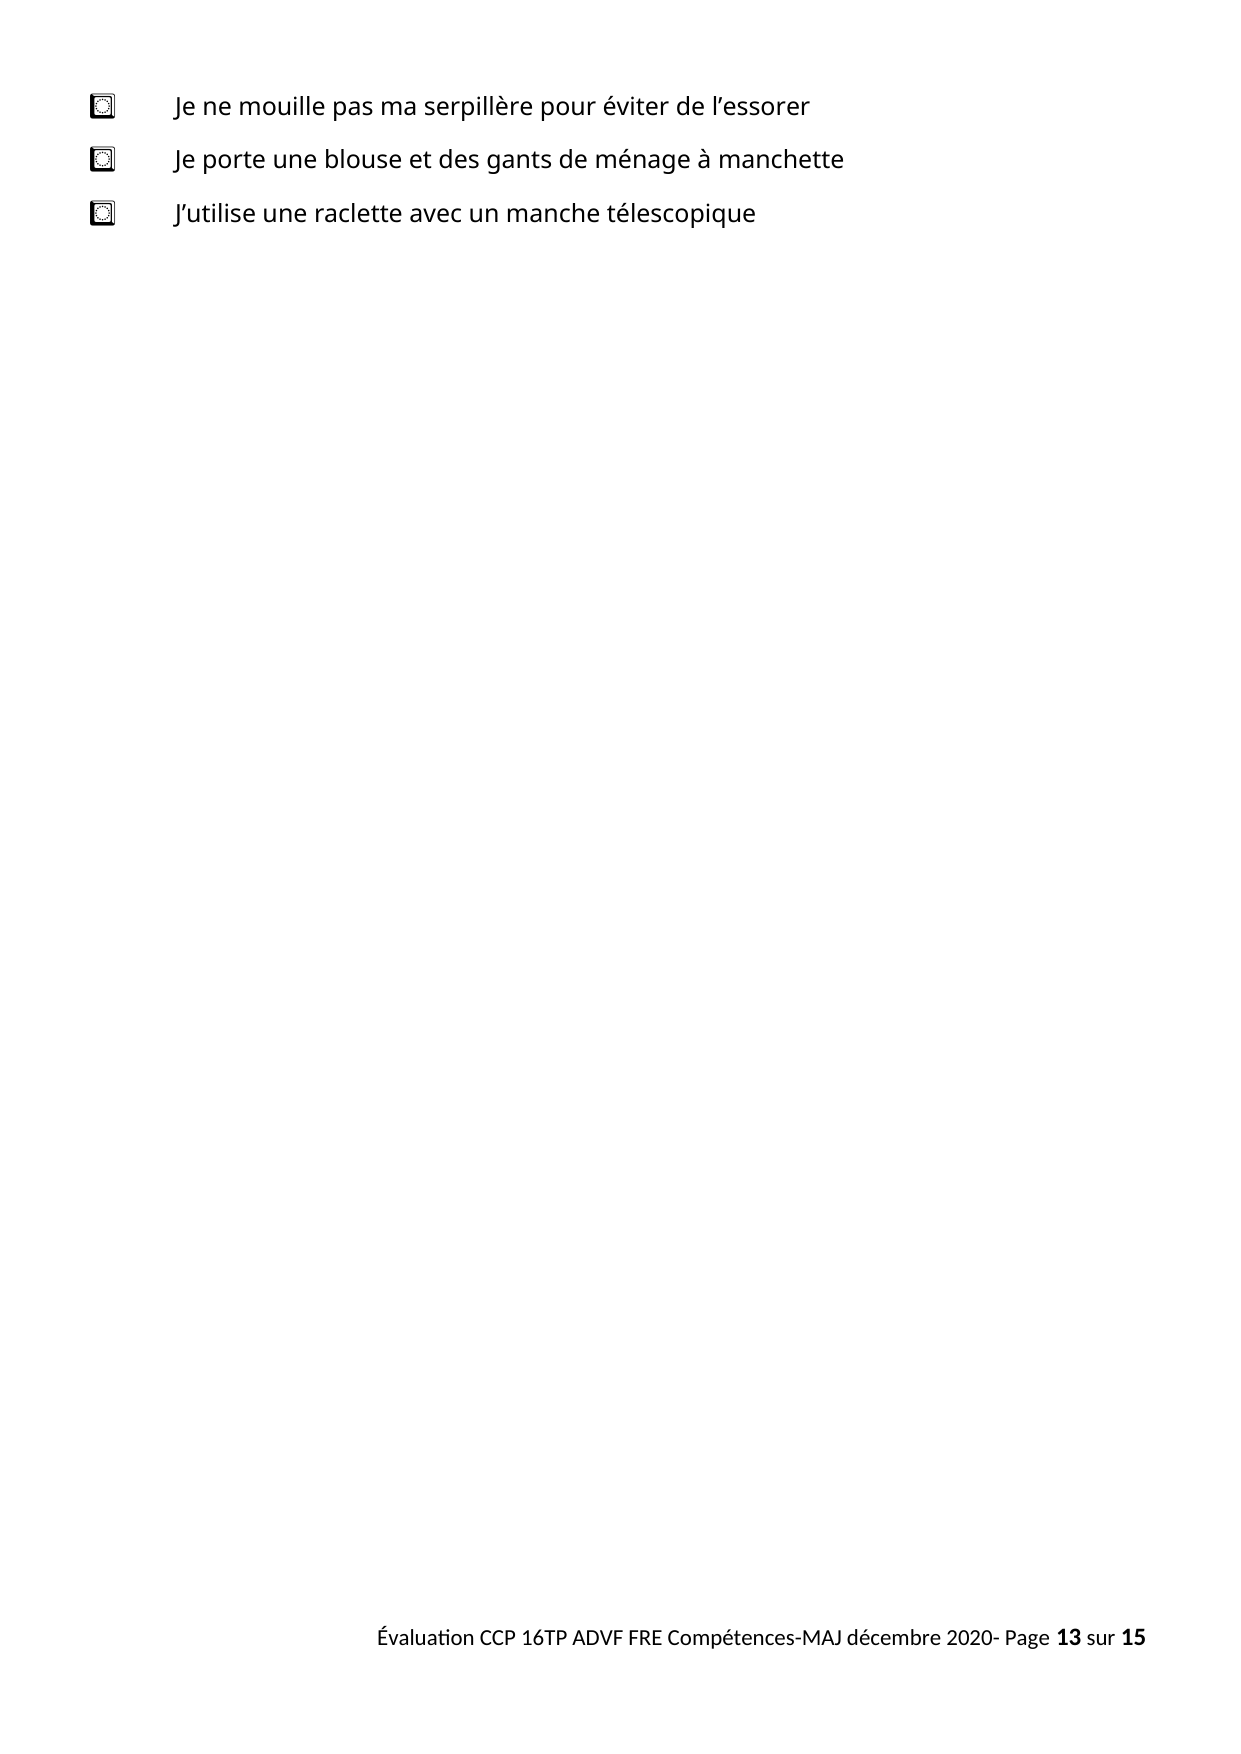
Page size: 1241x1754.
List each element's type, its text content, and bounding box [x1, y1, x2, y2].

text ⃣ Je porte une blouse et des gants de ménage à manchette [89, 142, 1146, 176]
text ⃣ Je ne mouille pas ma serpillère pour éviter de l’essorer [89, 89, 1146, 123]
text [89, 196, 1146, 229]
